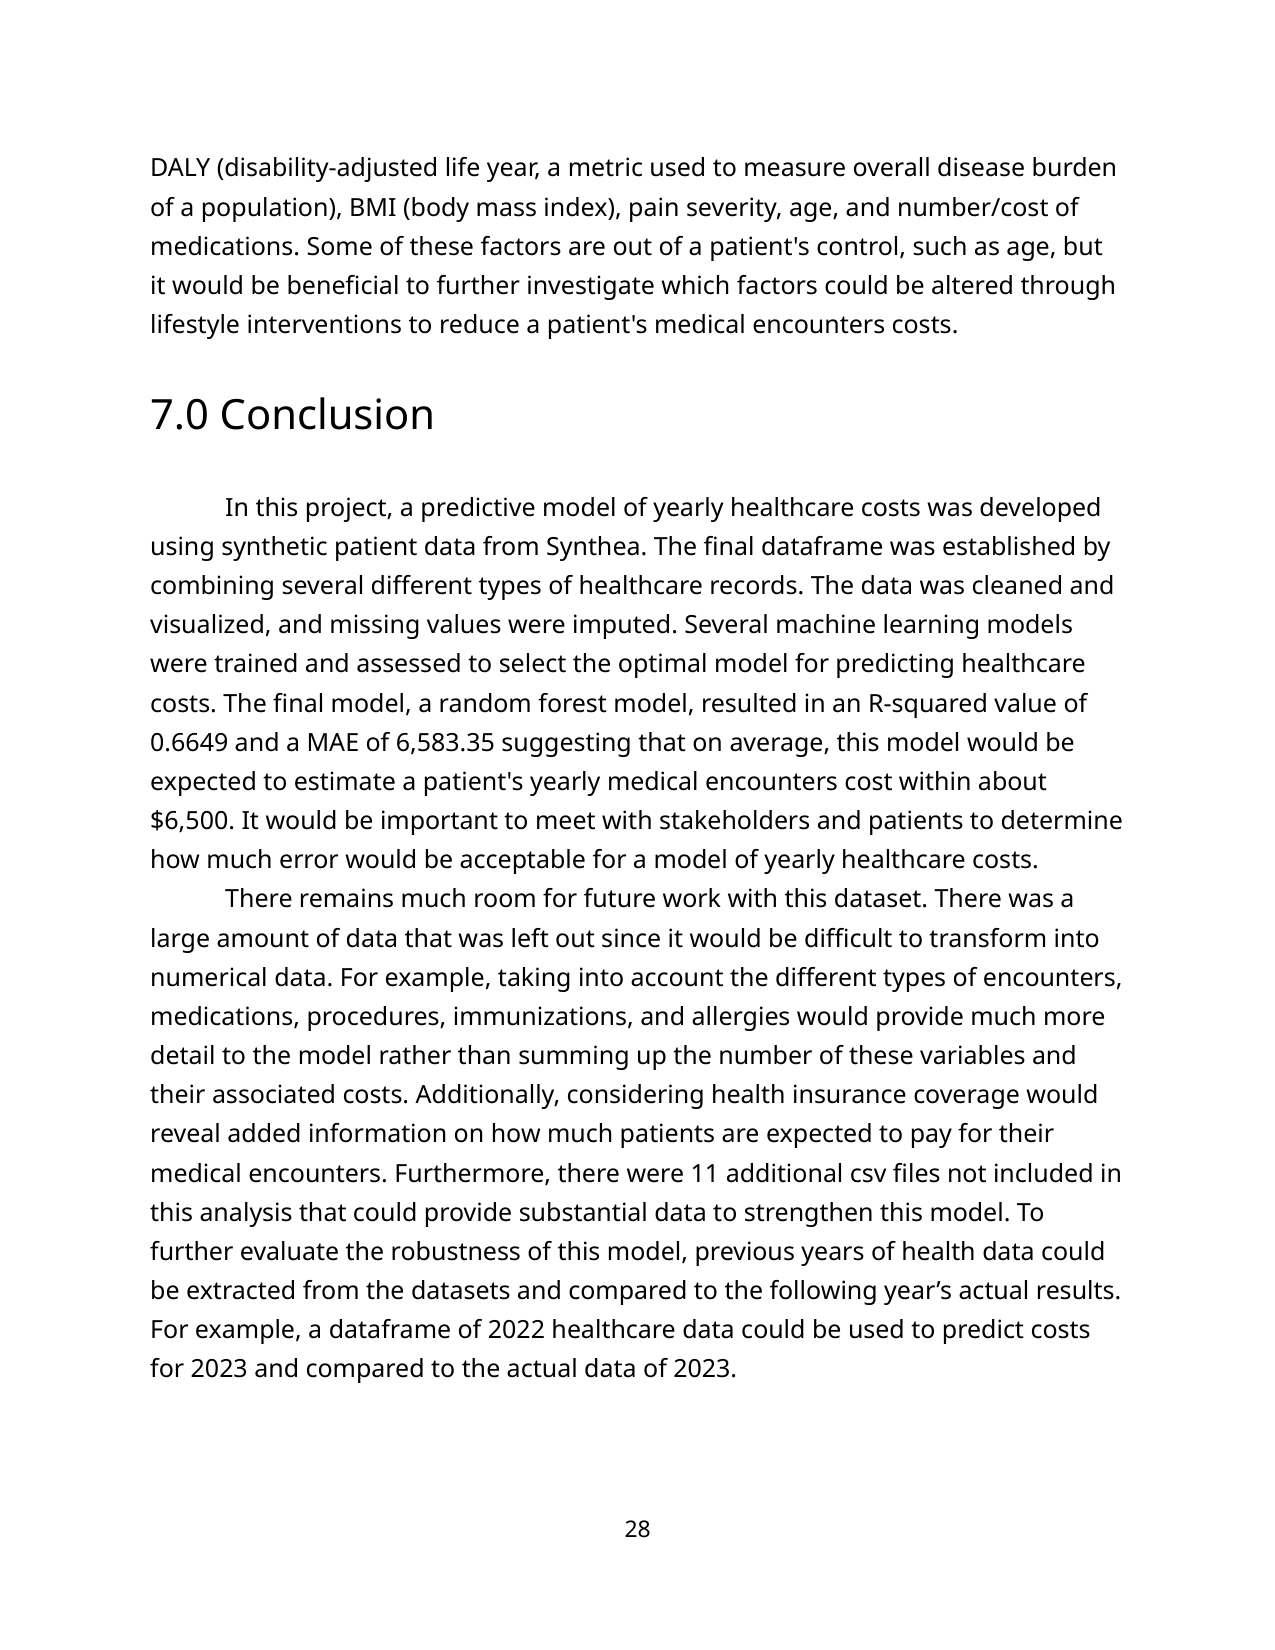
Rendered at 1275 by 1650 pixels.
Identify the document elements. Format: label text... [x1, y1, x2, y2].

text In this project, a predictive model of yearly healthcare costs was developed using synthetic patient data from Synthea. The final dataframe was established by combining several different types of healthcare records. The data was cleaned and visualized, and missing values were imputed. Several machine learning models were trained and assessed to select the optimal model for predicting healthcare costs. The final model, a random forest model, resulted in an R-squared value of 0.6649 and a MAE of 6,583.35 suggesting that on average, this model would be expected to estimate a patient's yearly medical encounters cost within about $6,500. It would be important to meet with stakeholders and patients to determine how much error would be acceptable for a model of yearly healthcare costs. [150, 489, 1125, 876]
subtitle 7.0 Conclusion [150, 385, 1125, 442]
text There remains much room for future work with this dataset. There was a large amount of data that was left out since it would be difficult to transform into numerical data. For example, taking into account the different types of encounters, medications, procedures, immunizations, and allergies would provide much more detail to the model rather than summing up the number of these variables and their associated costs. Additionally, considering health insurance coverage would reveal added information on how much patients are expected to pay for their medical encounters. Furthermore, there were 11 additional csv files not included in this analysis that could provide substantial data to strengthen this model. To further evaluate the robustness of this model, previous years of health data could be extracted from the datasets and compared to the following year’s actual results. For example, a dataframe of 2022 healthcare data could be used to predict costs for 2023 and compared to the actual data of 2023. [150, 881, 1125, 1385]
